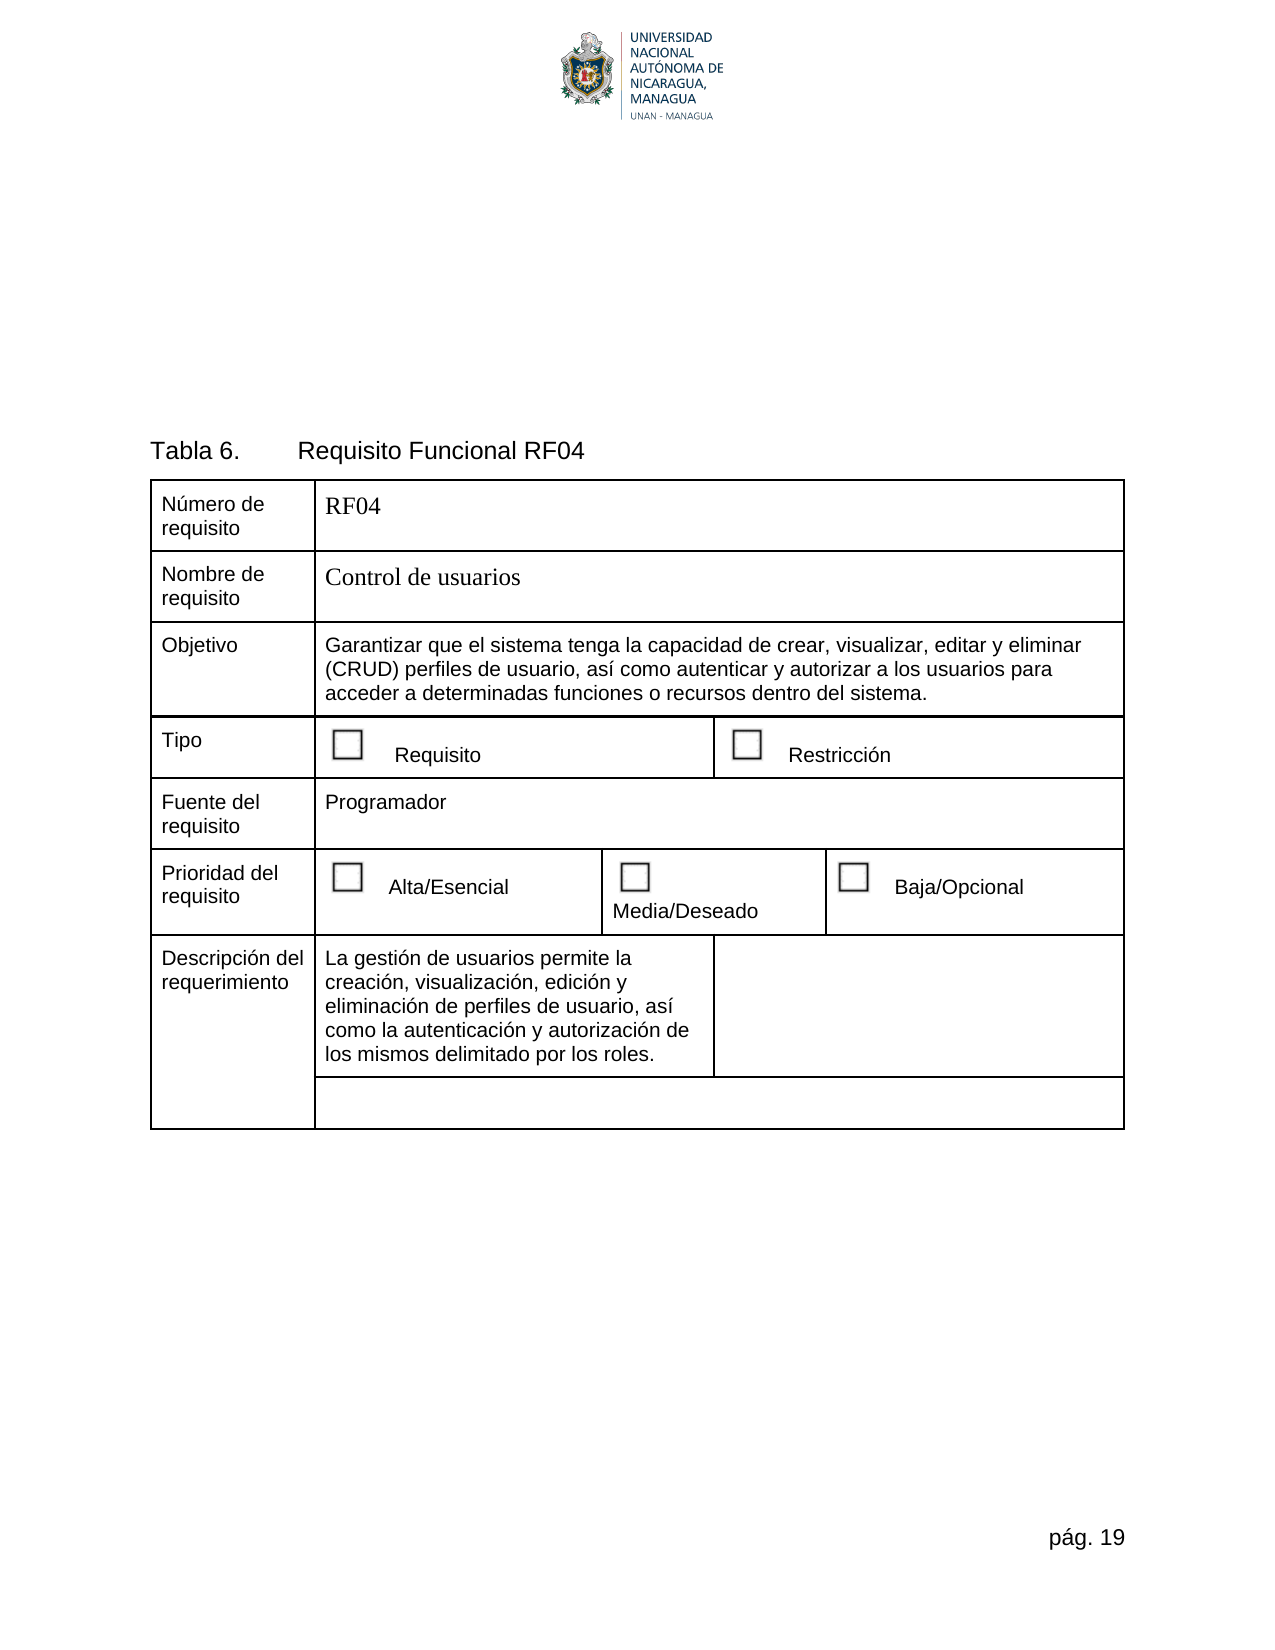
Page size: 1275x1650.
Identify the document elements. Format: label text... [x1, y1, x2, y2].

table_cell [316, 1078, 1123, 1128]
picture [836, 860, 872, 895]
table_cell Objetivo [152, 623, 314, 715]
picture [554, 22, 724, 126]
picture [730, 727, 765, 763]
table_cell La gestión de usuarios permite la creación, visualización, edición y eliminación de perfiles de usuario, así como la autenticación y autorización de los mismos delimitado por los roles. [316, 936, 713, 1076]
table_cell Tipo [152, 718, 314, 777]
picture [618, 860, 653, 895]
table_cell Requisito [316, 718, 713, 777]
table_cell Control de usuarios [316, 552, 1123, 621]
table_cell Alta/Esencial [316, 850, 601, 933]
table_cell Descripción del requerimiento [152, 936, 314, 1128]
table_cell Media/Deseado [603, 850, 825, 933]
table_cell Baja/Opcional [827, 850, 1123, 933]
table_cell Fuente del requisito [152, 779, 314, 848]
table_cell Prioridad del requisito [152, 850, 314, 933]
table_cell Programador [316, 779, 1123, 848]
picture [330, 727, 366, 763]
table_header Número de requisito [152, 481, 314, 550]
table_cell Restricción [715, 718, 1123, 777]
table_header RF04 [316, 481, 1123, 550]
table_cell [715, 936, 1123, 1076]
table_cell Nombre de requisito [152, 552, 314, 621]
picture [330, 860, 366, 895]
table_cell Garantizar que el sistema tenga la capacidad de crear, visualizar, editar y eliminar (CRUD) perfiles de usuario, así como autenticar y autorizar a los usuarios para acceder a determinadas funciones o recursos dentro del sistema. [316, 623, 1123, 715]
text Requisito Funcional RF04 [150, 436, 1125, 464]
